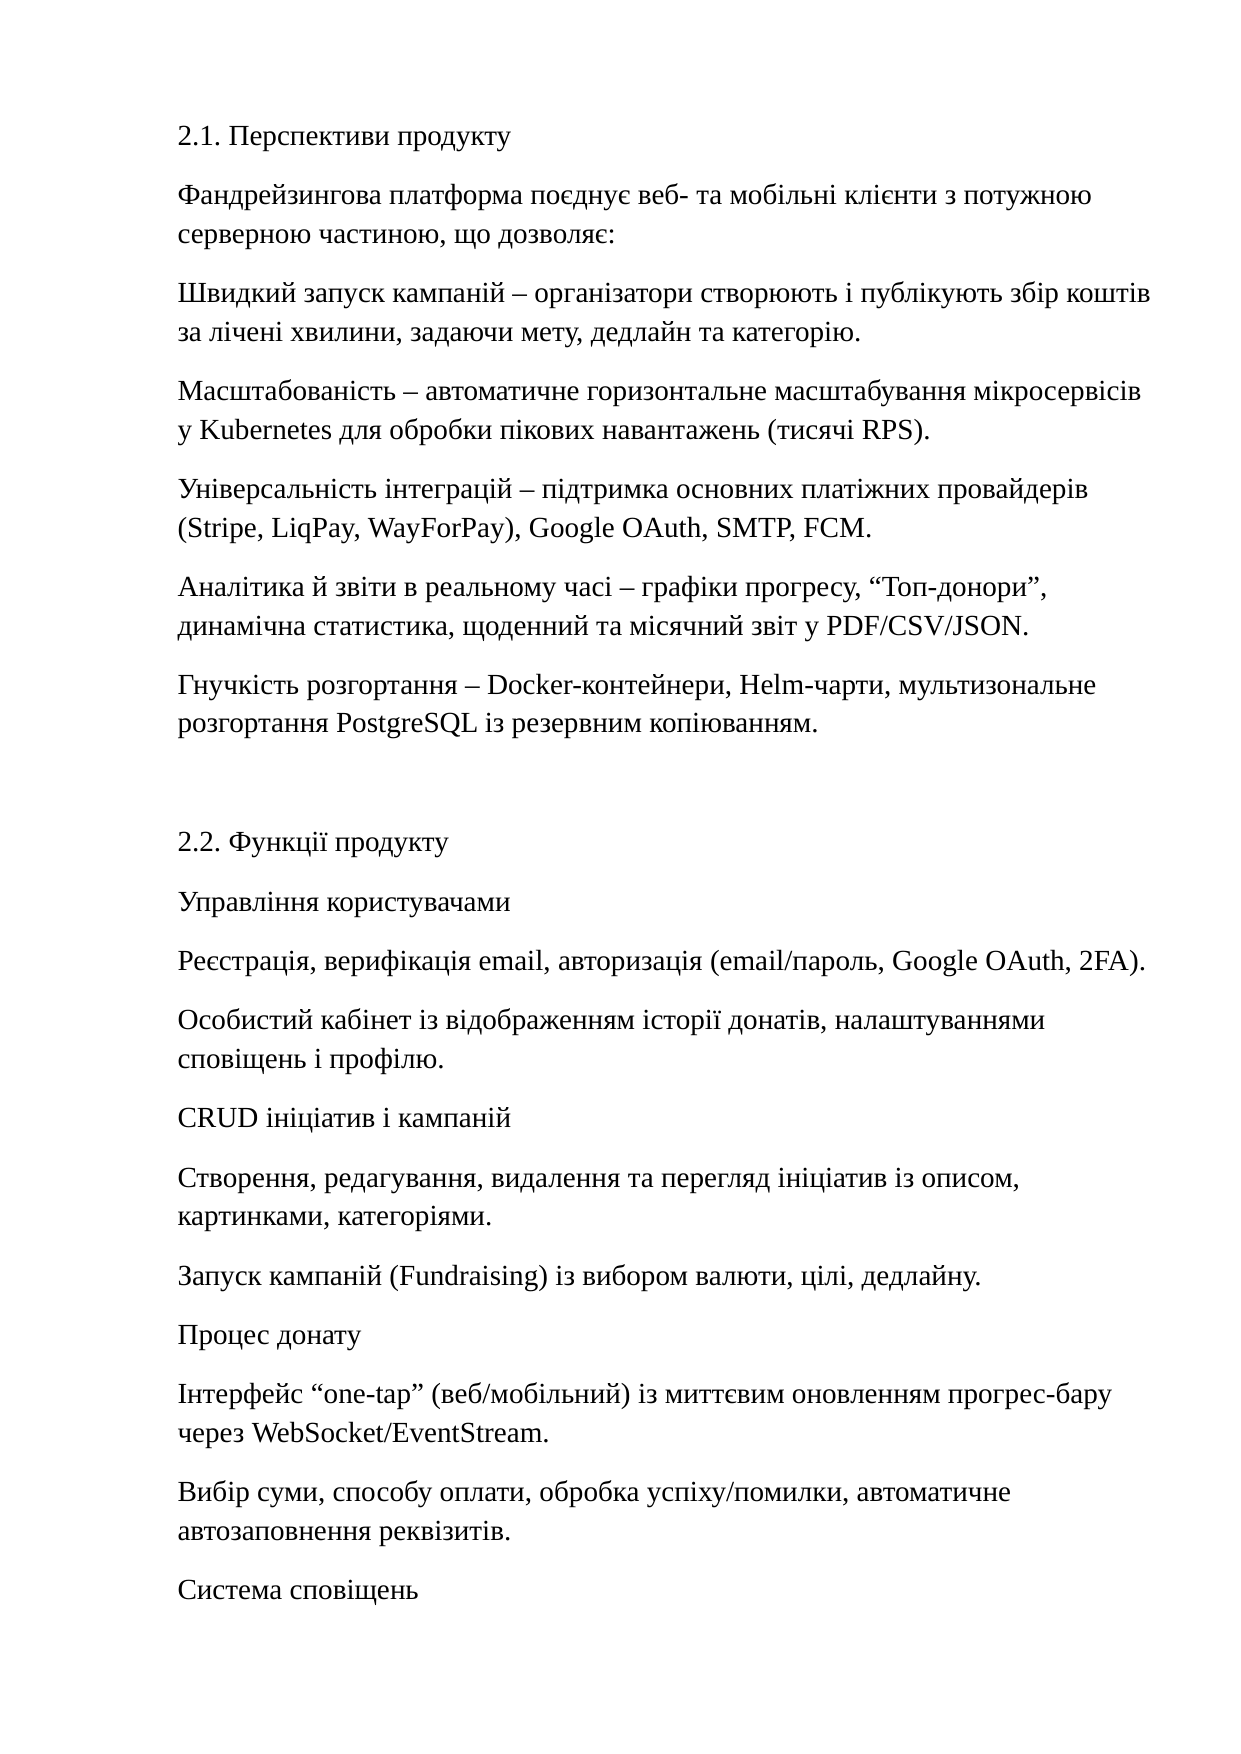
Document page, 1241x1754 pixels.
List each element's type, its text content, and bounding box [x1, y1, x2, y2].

text Гнучкість розгортання – Docker-контейнери, Helm-чарти, мультизональне розгортання PostgreSQL із резервним копіюванням. [177, 667, 1152, 739]
text Особистий кабінет із відображенням історії донатів, налаштуваннями сповіщень і профілю. [177, 1002, 1152, 1074]
text Вибір суми, способу оплати, обробка успіху/помилки, автоматичне автозаповнення реквізитів. [177, 1474, 1152, 1546]
text Реєстрація, верифікація email, авторизація (email/пароль, Google OAuth, 2FA). [177, 943, 1152, 977]
text Система сповіщень [177, 1572, 1152, 1606]
text Інтерфейс “one-tap” (веб/мобільний) із миттєвим оновленням прогрес-бару через WebSocket/EventStream. [177, 1376, 1152, 1448]
text Запуск кампаній (Fundraising) із вибором валюти, цілі, дедлайну. [177, 1258, 1152, 1291]
text Управління користувачами [177, 884, 1152, 917]
text Створення, редагування, видалення та перегляд ініціатив із описом, картинками, категоріями. [177, 1160, 1152, 1232]
text Масштабованість – автоматичне горизонтальне масштабування мікросервісів у Kubernetes для обробки пікових навантажень (тисячі RPS). [177, 373, 1152, 445]
text CRUD ініціатив і кампаній [177, 1100, 1152, 1134]
text Універсальність інтеграцій – підтримка основних платіжних провайдерів (Stripe, LiqPay, WayForPay), Google OAuth, SMTP, FCM. [177, 471, 1152, 543]
text Аналітика й звіти в реальному часі – графіки прогресу, “Топ-донори”, динамічна статистика, щоденний та місячний звіт у PDF/CSV/JSON. [177, 569, 1152, 641]
text Швидкий запуск кампаній – організатори створюють і публікують збір коштів за лічені хвилини, задаючи мету, дедлайн та категорію. [177, 275, 1152, 347]
text 2.1. Перспективи продукту [177, 118, 1152, 152]
text 2.2. Функції продукту [177, 824, 1152, 858]
text Процес донату [177, 1317, 1152, 1351]
text Фандрейзингова платформа поєднує веб- та мобільні клієнти з потужною серверною частиною, що дозволяє: [177, 177, 1152, 249]
